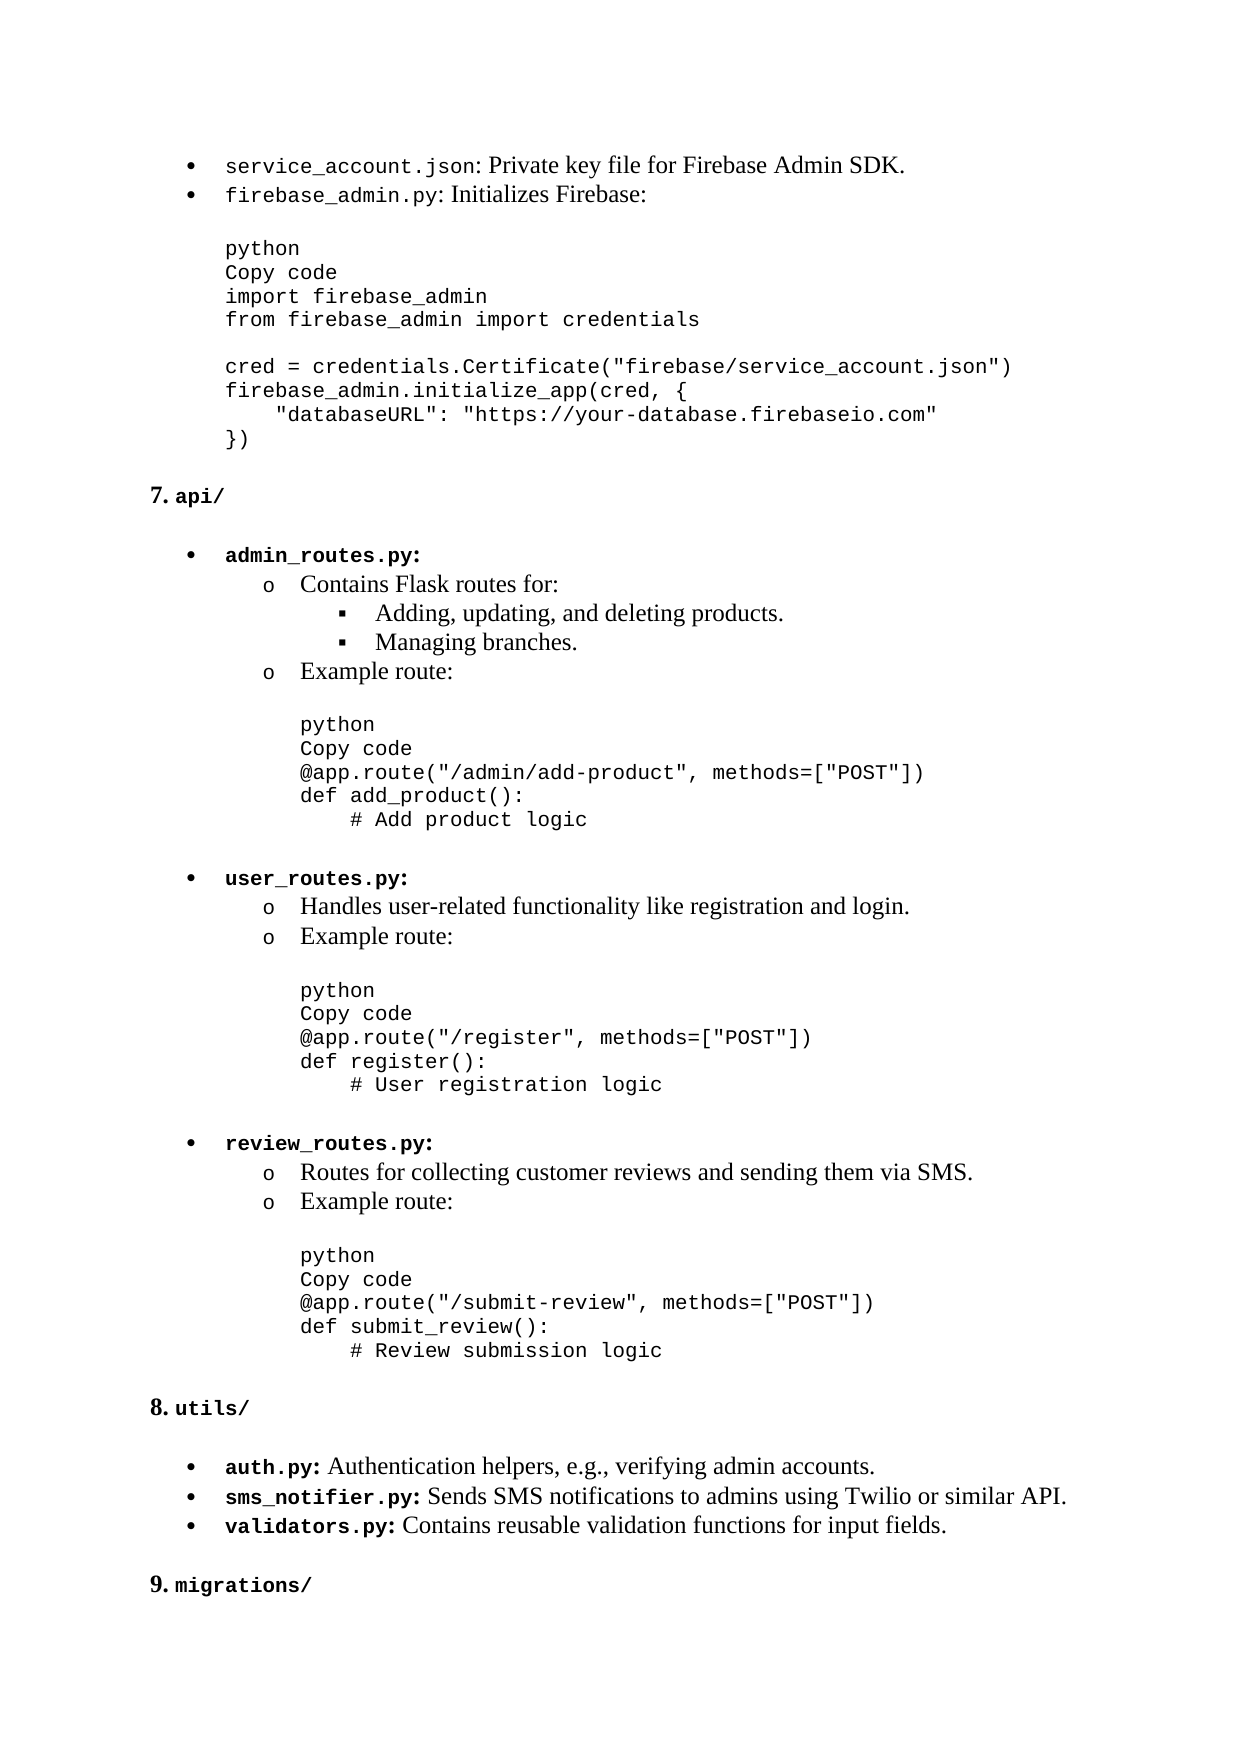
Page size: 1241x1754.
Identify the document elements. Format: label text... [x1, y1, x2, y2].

list sms_notifier.py: Sends SMS notifications to admins using Twilio or similar API. [187, 1481, 1090, 1510]
list Contains Flask routes for: [262, 569, 1090, 598]
text 9. migrations/ [150, 1569, 1090, 1599]
text cred = credentials.Certificate("firebase/service_account.json") [225, 357, 1090, 380]
text Copy code [300, 1269, 1090, 1292]
text python [300, 714, 1090, 738]
text # Add product logic [300, 809, 1090, 833]
text python [300, 1245, 1090, 1269]
text }) [225, 427, 1090, 451]
text Copy code [300, 1003, 1090, 1027]
list Example route: [262, 656, 1090, 685]
text # Review submission logic [300, 1340, 1090, 1363]
text def register(): [300, 1051, 1090, 1074]
list Handles user-related functionality like registration and login. [262, 891, 1090, 921]
list validators.py: Contains reusable validation functions for input fields. [187, 1510, 1090, 1540]
text from firebase_admin import credentials [225, 309, 1090, 333]
text # User registration logic [300, 1074, 1090, 1098]
text 8. utils/ [150, 1392, 1090, 1422]
text Copy code [225, 262, 1090, 286]
text import firebase_admin [225, 286, 1090, 309]
text def add_product(): [300, 785, 1090, 809]
text def submit_review(): [300, 1316, 1090, 1340]
list Example route: [262, 1186, 1090, 1216]
list service_account.json: Private key file for Firebase Admin SDK. [187, 150, 1090, 179]
list Routes for collecting customer reviews and sending them via SMS. [262, 1157, 1090, 1186]
text Copy code [300, 738, 1090, 762]
list auth.py: Authentication helpers, e.g., verifying admin accounts. [187, 1451, 1090, 1481]
text python [225, 238, 1090, 262]
text firebase_admin.initialize_app(cred, { [225, 380, 1090, 404]
list user_routes.py: [187, 862, 1090, 891]
text python [300, 980, 1090, 1003]
list admin_routes.py: [187, 539, 1090, 569]
text 7. api/ [150, 480, 1090, 510]
text @app.route("/submit-review", methods=["POST"]) [300, 1292, 1090, 1316]
text @app.route("/admin/add-product", methods=["POST"]) [300, 762, 1090, 785]
list Adding, updating, and deleting products. [337, 598, 1090, 627]
list review_routes.py: [187, 1127, 1090, 1157]
list Managing branches. [337, 627, 1090, 656]
text @app.route("/register", methods=["POST"]) [300, 1027, 1090, 1051]
list firebase_admin.py: Initializes Firebase: [187, 179, 1090, 209]
text "databaseURL": "https://your-database.firebaseio.com" [225, 404, 1090, 427]
list Example route: [262, 921, 1090, 951]
